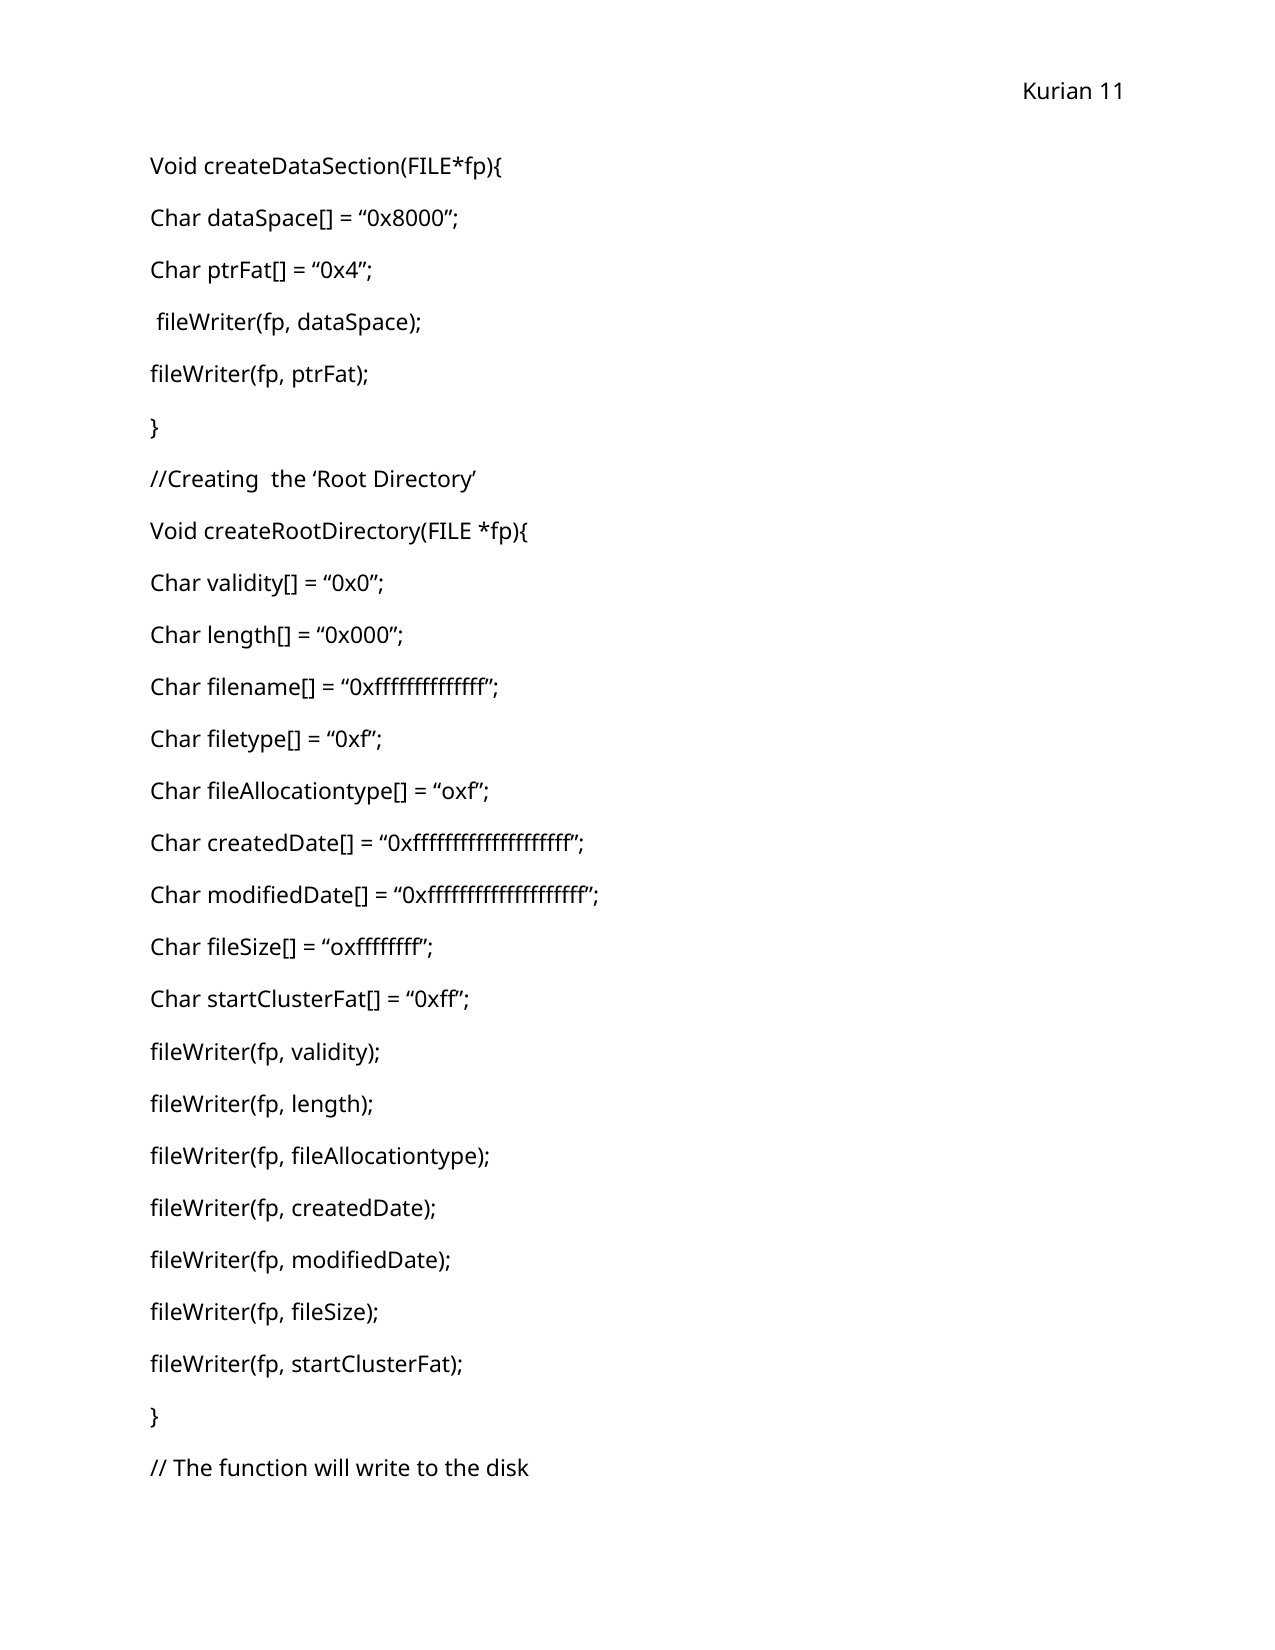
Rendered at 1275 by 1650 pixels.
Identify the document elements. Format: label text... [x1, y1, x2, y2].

text Char ptrFat[] = “0x4”; [150, 254, 1125, 285]
text Char validity[] = “0x0”; [150, 567, 1125, 598]
text fileWriter(fp, fileSize); [150, 1296, 1125, 1327]
text } [150, 410, 1125, 442]
text //Creating the ‘Root Directory’ [150, 462, 1125, 494]
text fileWriter(fp, ptrFat); [150, 358, 1125, 389]
text Void createRootDirectory(FILE *fp){ [150, 514, 1125, 546]
text } [150, 1400, 1125, 1431]
text fileWriter(fp, length); [150, 1087, 1125, 1119]
text Char dataSpace[] = “0x8000”; [150, 202, 1125, 233]
text Char filetype[] = “0xf”; [150, 723, 1125, 754]
text // The function will write to the disk [150, 1452, 1125, 1483]
text Void createDataSection(FILE*fp){ [150, 150, 1125, 181]
text Char startClusterFat[] = “0xff”; [150, 983, 1125, 1014]
text fileWriter(fp, validity); [150, 1035, 1125, 1067]
text Char filename[] = “0xffffffffffffff”; [150, 671, 1125, 702]
text fileWriter(fp, startClusterFat); [150, 1348, 1125, 1379]
text Char createdDate[] = “0xffffffffffffffffffff”; [150, 827, 1125, 858]
text Char modifiedDate[] = “0xffffffffffffffffffff”; [150, 879, 1125, 910]
text Char fileSize[] = “oxffffffff”; [150, 931, 1125, 962]
text fileWriter(fp, modifiedDate); [150, 1244, 1125, 1275]
text fileWriter(fp, dataSpace); [150, 306, 1125, 337]
text Char length[] = “0x000”; [150, 619, 1125, 650]
text fileWriter(fp, createdDate); [150, 1192, 1125, 1223]
text fileWriter(fp, fileAllocationtype); [150, 1139, 1125, 1171]
text Char fileAllocationtype[] = “oxf”; [150, 775, 1125, 806]
